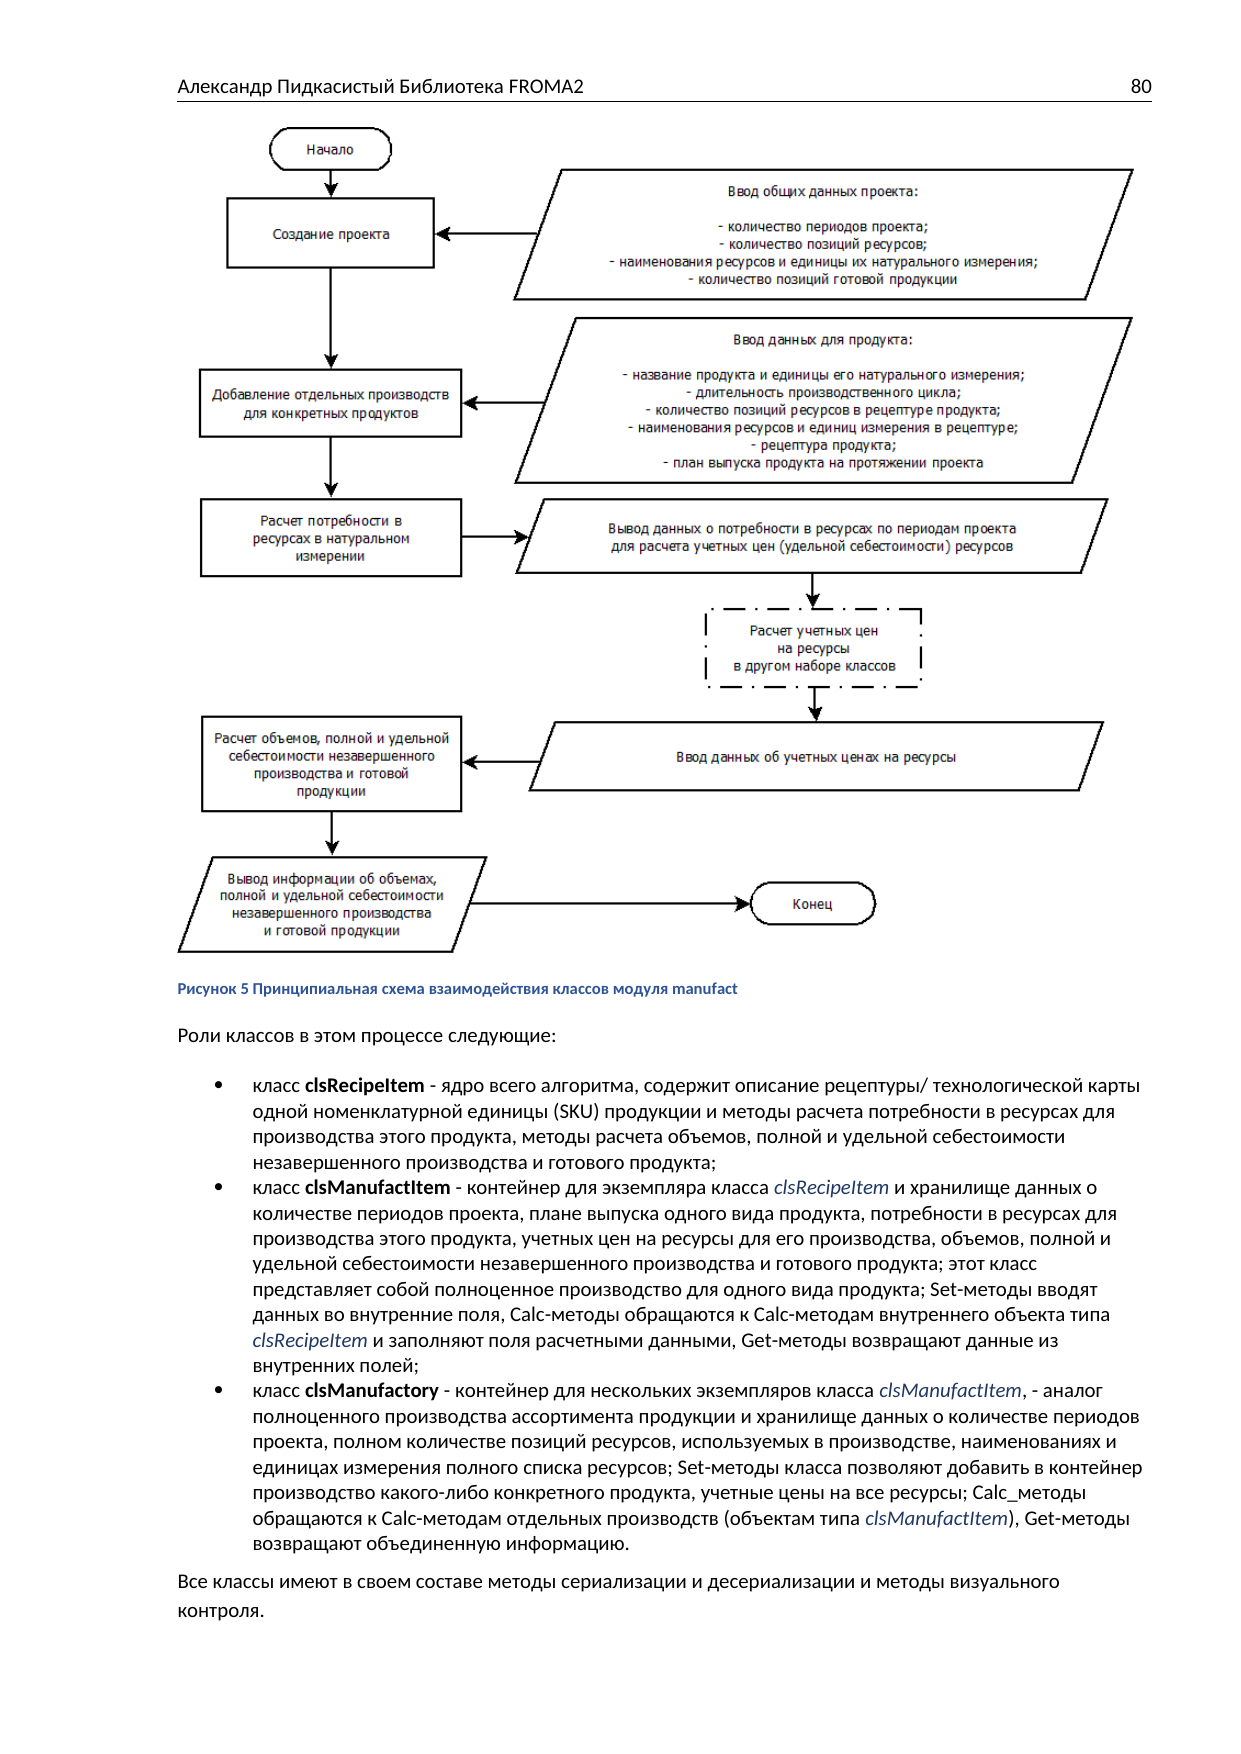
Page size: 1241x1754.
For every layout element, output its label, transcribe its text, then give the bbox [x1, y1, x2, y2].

list класс clsManufactItem - контейнер для экземпляра класса clsRecipeItem и хранилище данных о количестве периодов проекта, плане выпуска одного вида продукта, потребности в ресурсах для производства этого продукта, учетных цен на ресурсы для его производства, объемов, полной и удельной себестоимости незавершенного производства и готового продукта; этот класс представляет собой полноценное производство для одного вида продукта; Set-методы вводят данных во внутренние поля, Calc-методы обращаются к Calc-методам внутреннего объекта типа clsRecipeItem и заполняют поля расчетными данными, Get-методы возвращают данные из внутренних полей; [215, 1174, 1152, 1378]
list класс clsManufactory - контейнер для нескольких экземпляров класса clsManufactItem, - аналог полноценного производства ассортимента продукции и хранилище данных о количестве периодов проекта, полном количестве позиций ресурсов, используемых в производстве, наименованиях и единицах измерения полного списка ресурсов; Set-методы класса позволяют добавить в контейнер производство какого-либо конкретного продукта, учетные цены на все ресурсы; Calc_методы обращаются к Calc-методам отдельных производств (объектам типа clsManufactItem), Get-методы возвращают объединенную информацию. [215, 1378, 1152, 1556]
picture [177, 127, 1135, 954]
list класс clsRecipeItem - ядро всего алгоритма, содержит описание рецептуры/ технологической карты одной номенклатурной единицы (SKU) продукции и методы расчета потребности в ресурсах для производства этого продукта, методы расчета объемов, полной и удельной себестоимости незавершенного производства и готового продукта; [215, 1073, 1152, 1174]
text Все классы имеют в своем составе методы сериализации и десериализации и методы визуального контроля. [177, 1568, 1152, 1623]
text Роли классов в этом процессе следующие: [177, 1023, 1152, 1048]
